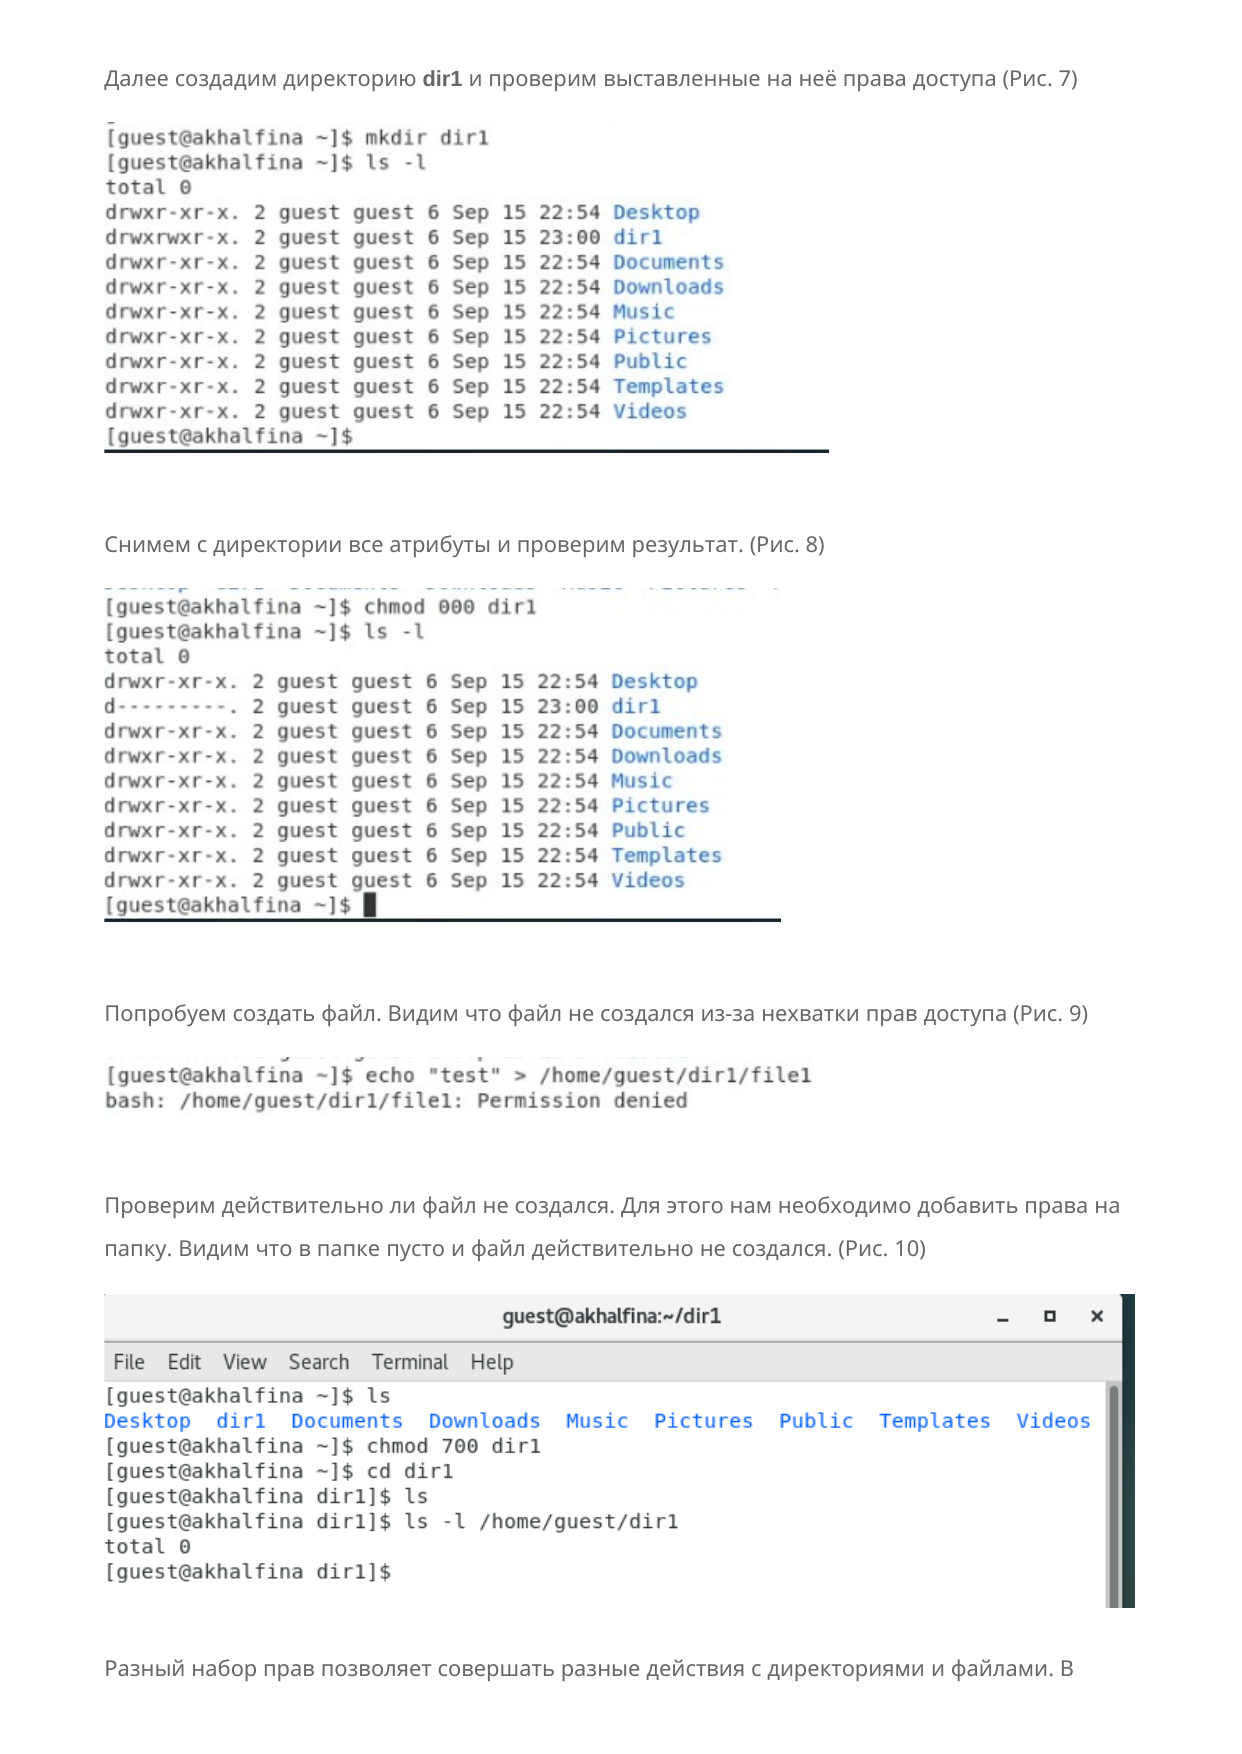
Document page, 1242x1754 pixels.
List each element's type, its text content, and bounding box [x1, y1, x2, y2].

text Снимем с директории все атрибуты и проверим результат. (Рис. 8) [104, 529, 1152, 558]
text Проверим действительно ли файл не создался. Для этого нам необходимо добавить права на папку. Видим что в папке пусто и файл действительно не создался. (Рис. 10) [104, 1189, 1152, 1262]
text Попробуем создать файл. Видим что файл не создался из-за нехватки прав доступа (Рис. 9) [104, 998, 1152, 1027]
text Далее создадим директорию dir1 и проверим выставленные на неё права доступа (Рис. 7) [104, 63, 1152, 93]
picture [104, 1057, 813, 1116]
picture [104, 588, 781, 922]
picture [104, 1294, 1135, 1608]
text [104, 1653, 1152, 1682]
picture [104, 122, 830, 453]
